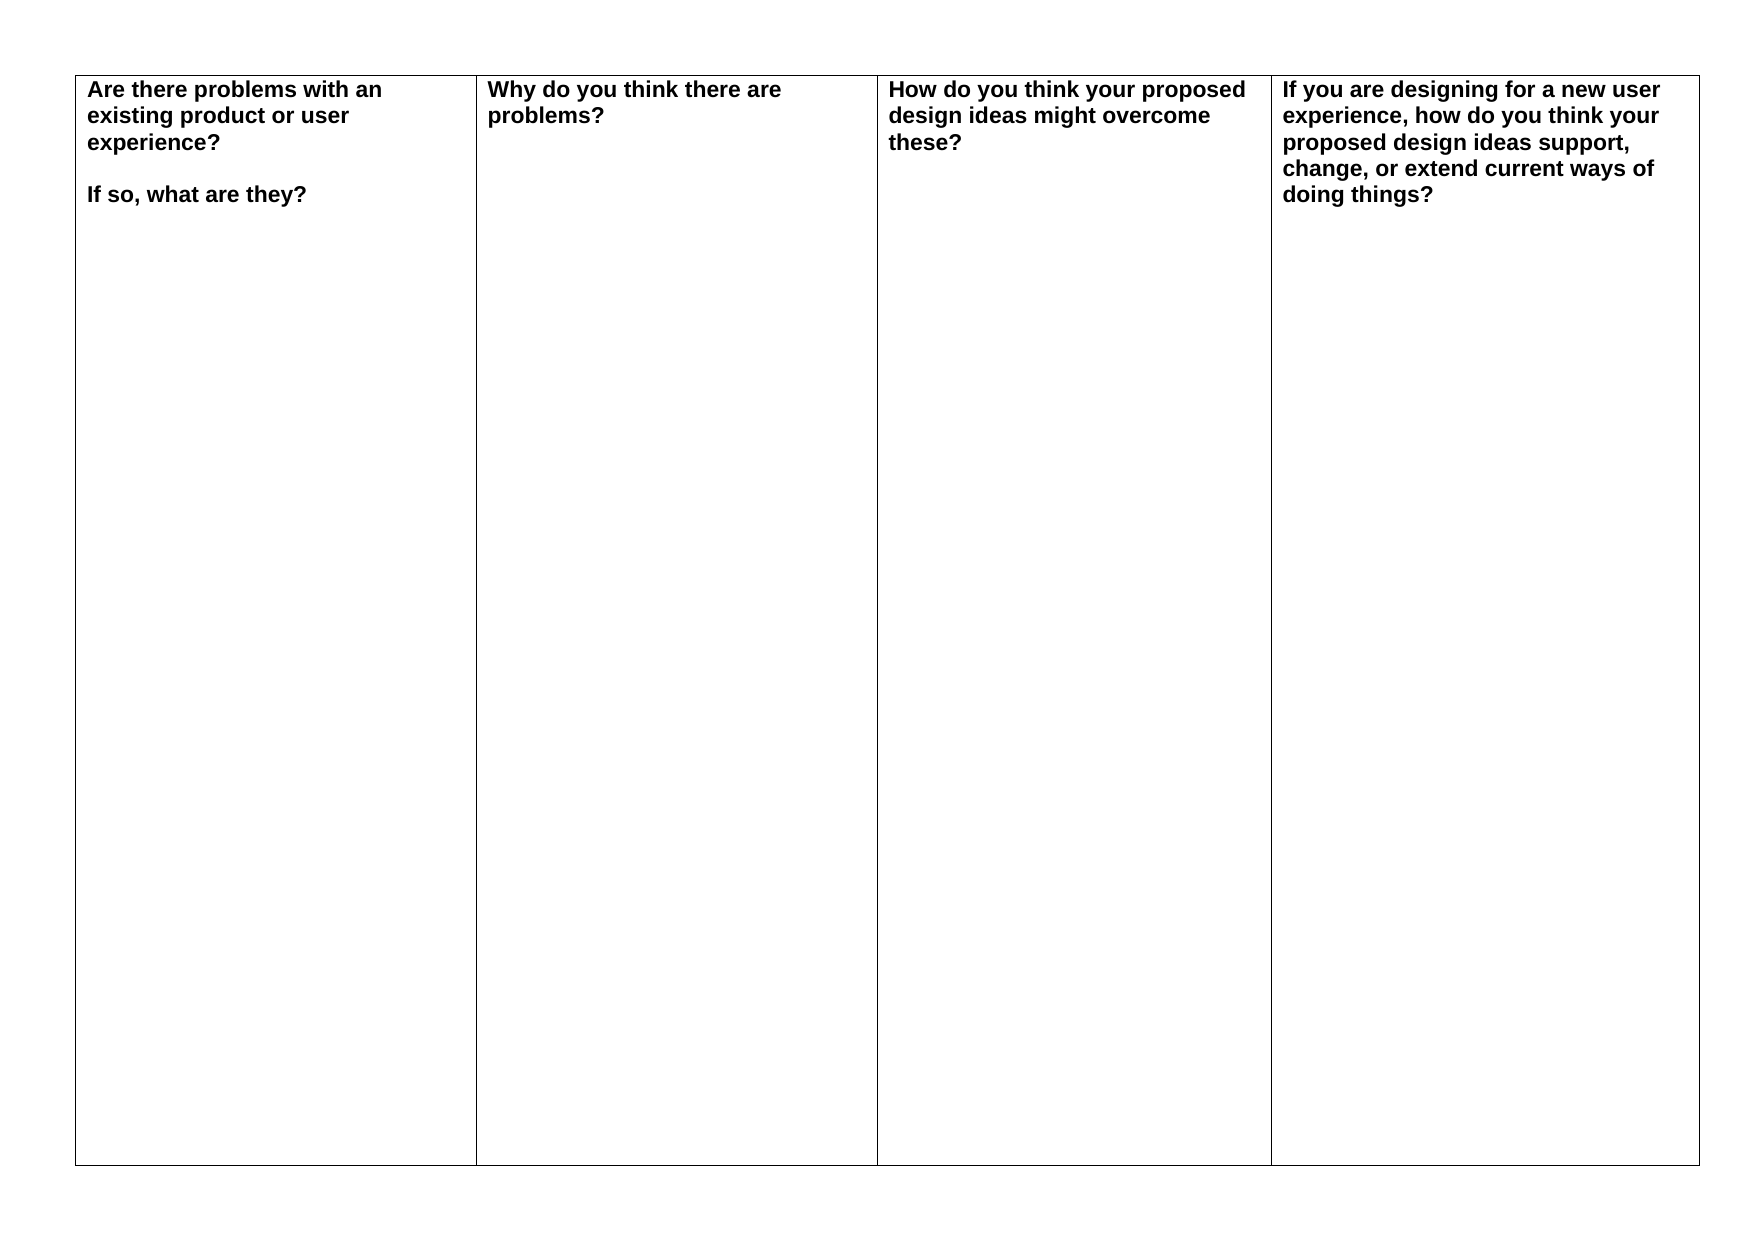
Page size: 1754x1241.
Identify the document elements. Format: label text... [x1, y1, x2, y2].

table_header Why do you think there are problems? [477, 76, 877, 1165]
table_header How do you think your proposed design ideas might overcome these? [878, 76, 1271, 1165]
table_header Are there problems with an existing product or user experience? If so, what are they? [76, 76, 476, 1165]
table_header If you are designing for a new user experience, how do you think your proposed design ideas support, change, or extend current ways of doing things? [1272, 76, 1699, 1165]
